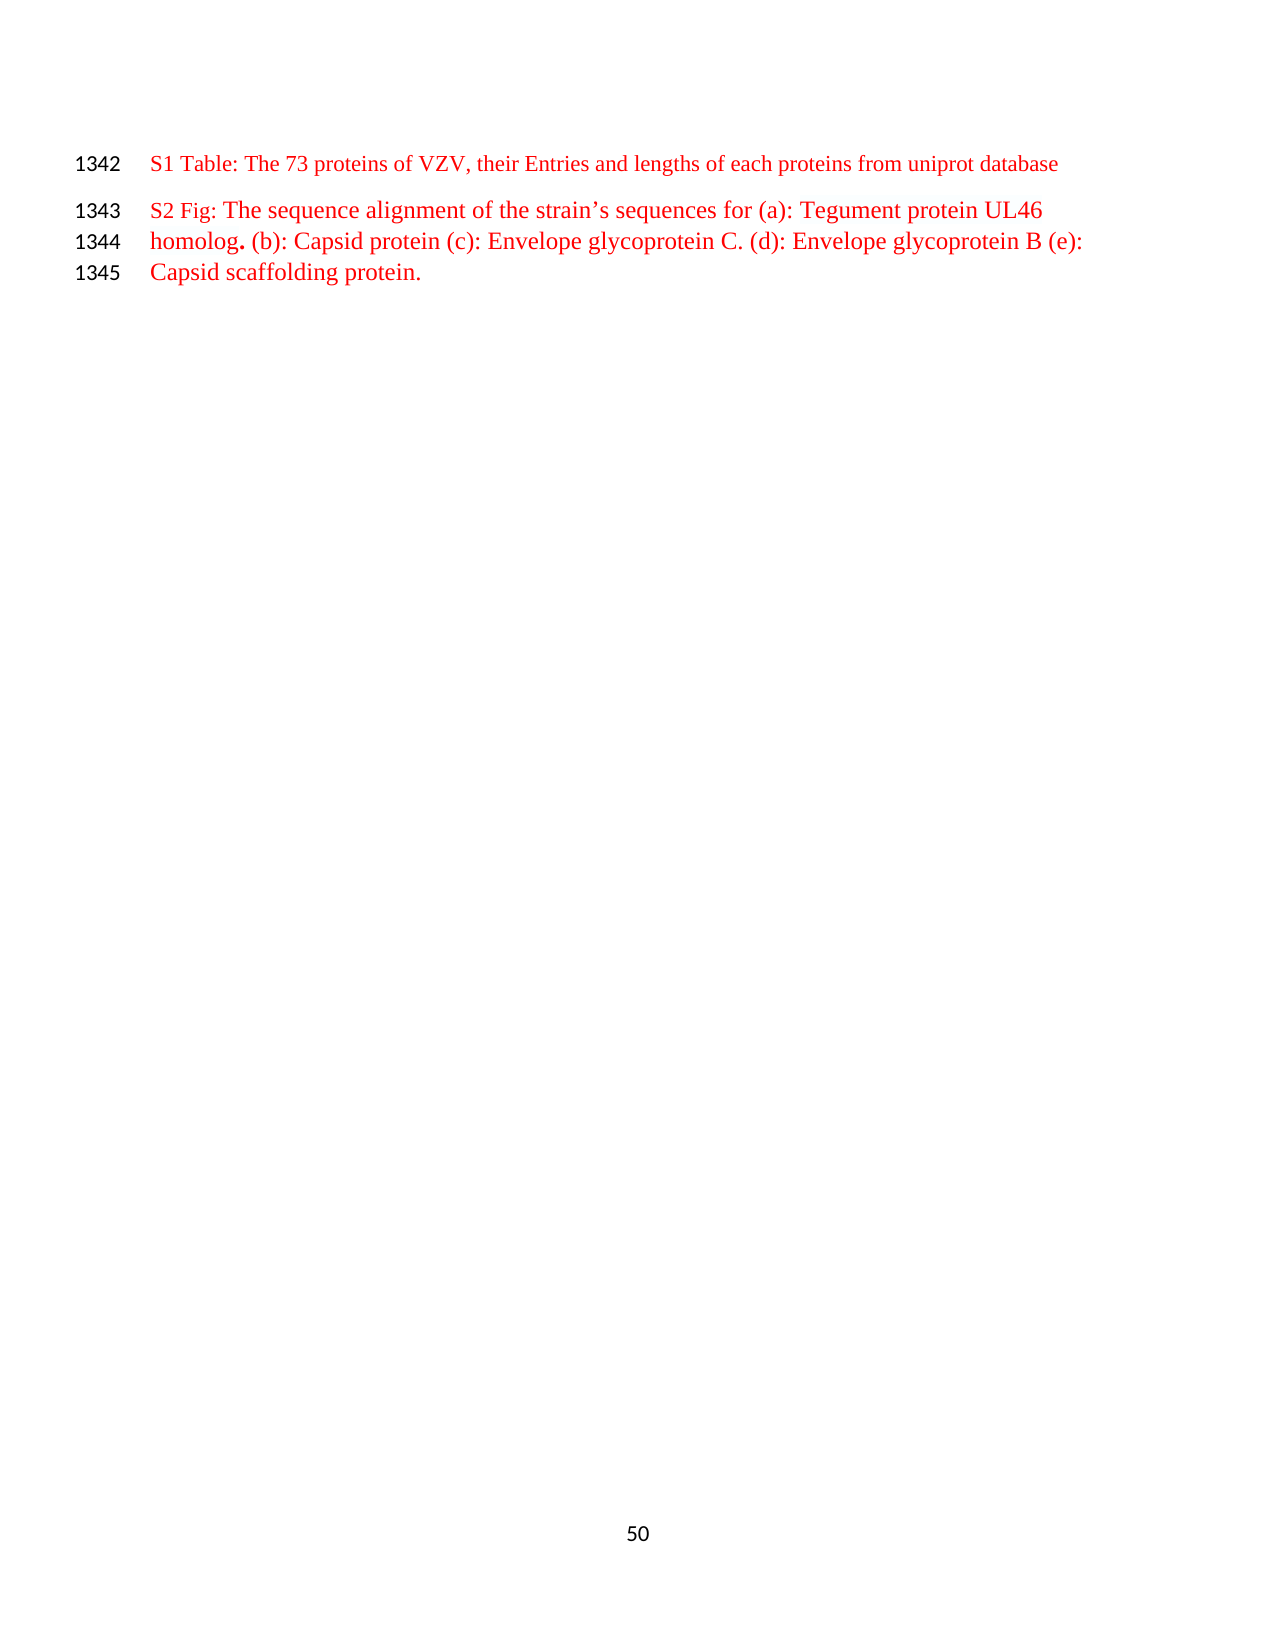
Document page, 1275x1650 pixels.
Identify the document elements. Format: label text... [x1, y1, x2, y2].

text S1 Table: The 73 proteins of VZV, their Entries and lengths of each proteins from uniprot database [150, 150, 1125, 176]
text S2 Fig: The sequence alignment of the strain’s sequences for (a): Tegument protein UL46 homolog. (b): Capsid protein (c): Envelope glycoprotein C. (d): Envelope glycoprotein B (e): Capsid scaffolding protein. [150, 195, 1125, 286]
